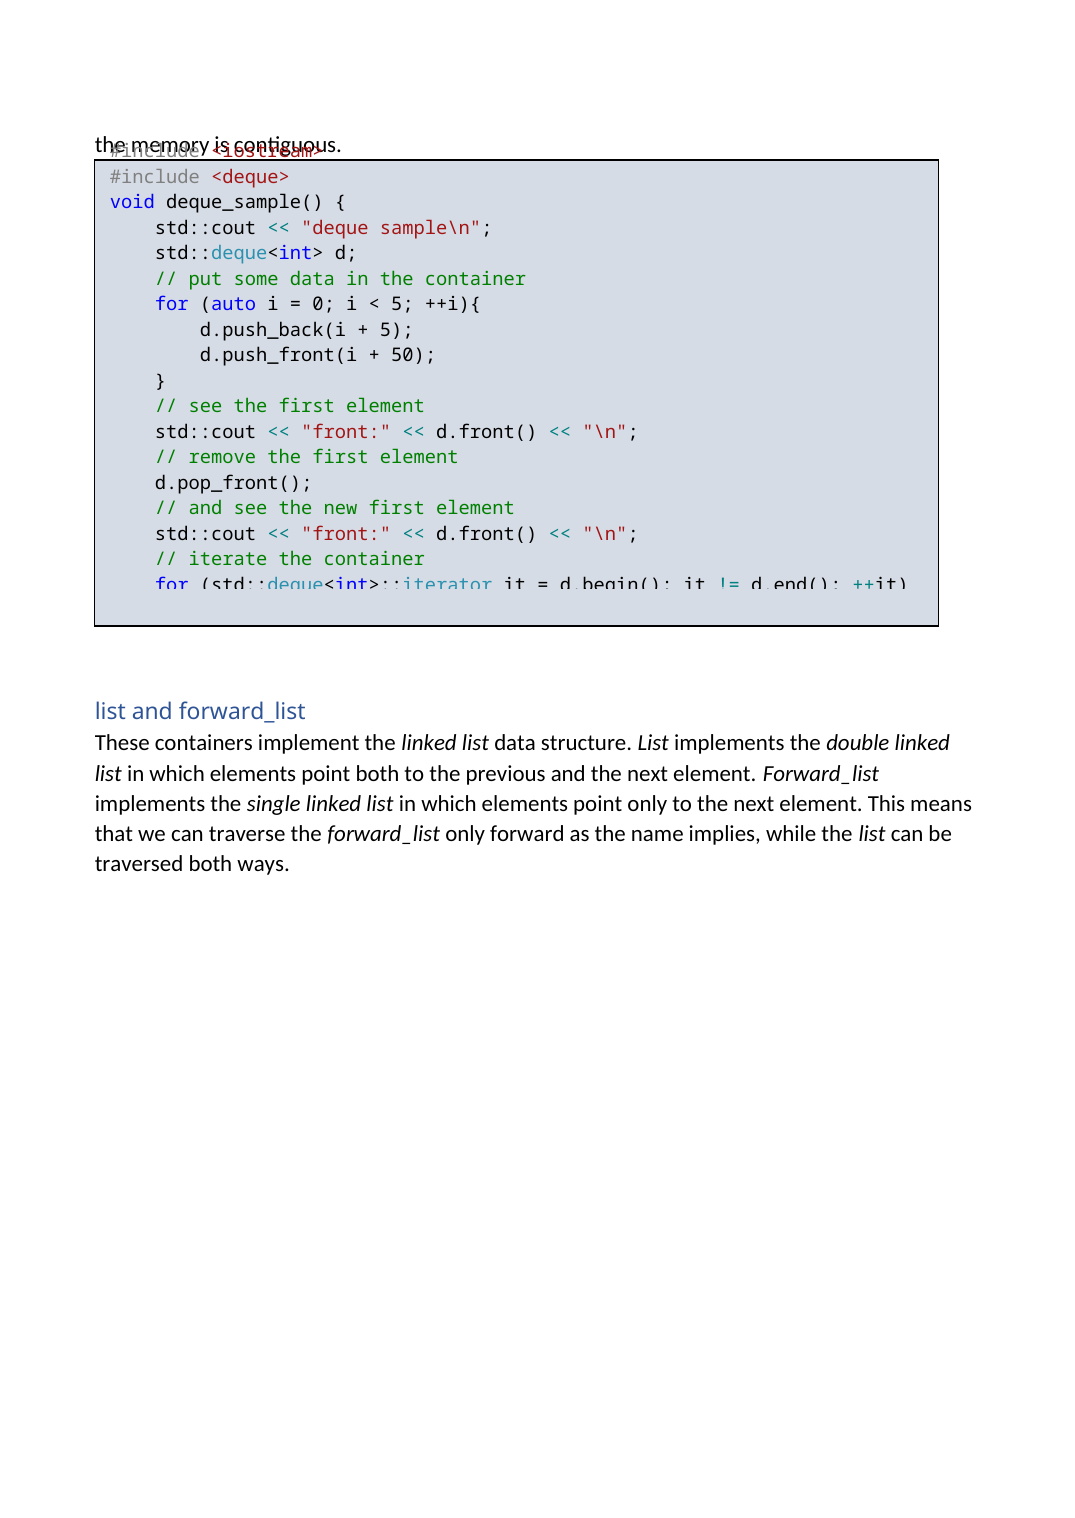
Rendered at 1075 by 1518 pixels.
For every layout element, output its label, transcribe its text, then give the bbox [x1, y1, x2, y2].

text These containers implement the linked list data structure. List implements the double linked list in which elements point both to the previous and the next element. Forward_list implements the single linked list in which elements point only to the next element. This means that we can traverse the forward_list only forward as the name implies, while the list can be traversed both ways. [94, 728, 980, 877]
subtitle list and forward_list [94, 695, 980, 726]
text Double ended queue. This is a sequential container that can expand and retract from both ends. When we form queues we add elements in the back and remove them from the front. Double ended queues allow us to add and remove elements at both ends. Deque has a similar programming interface with vector, but we need to be careful since there is no guarantee that the memory is contiguous. [94, 130, 980, 629]
